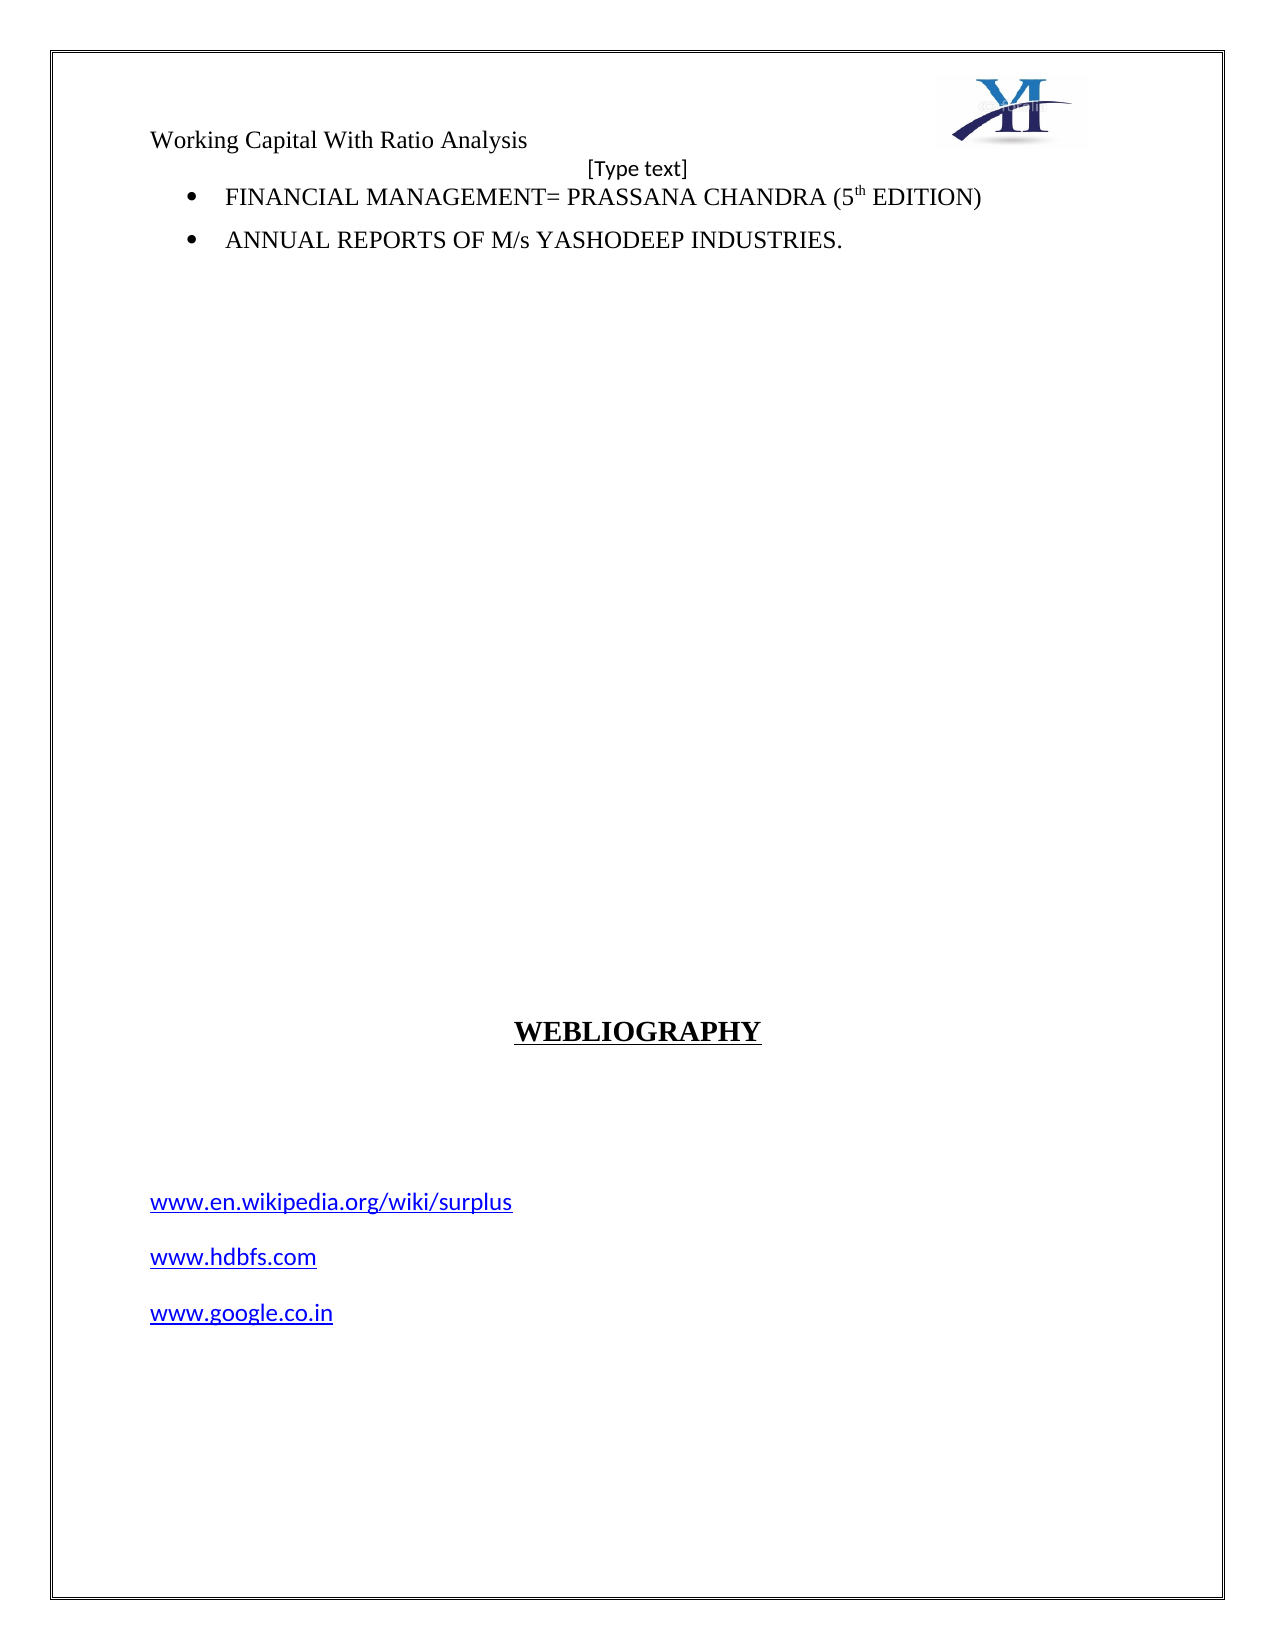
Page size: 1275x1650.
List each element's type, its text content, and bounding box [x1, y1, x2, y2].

text www.en.wikipedia.org/wiki/surplus [150, 1186, 1125, 1216]
picture [933, 75, 1089, 149]
text www.google.co.in [150, 1297, 1125, 1328]
text WEBLIOGRAPHY [150, 1014, 1125, 1048]
text www.hdbfs.com [150, 1241, 1125, 1272]
list ANNUAL REPORTS OF M/s YASHODEEP INDUSTRIES. [187, 225, 1125, 253]
list FINANCIAL MANAGEMENT= PRASSANA CHANDRA (5th EDITION) [187, 182, 1125, 210]
